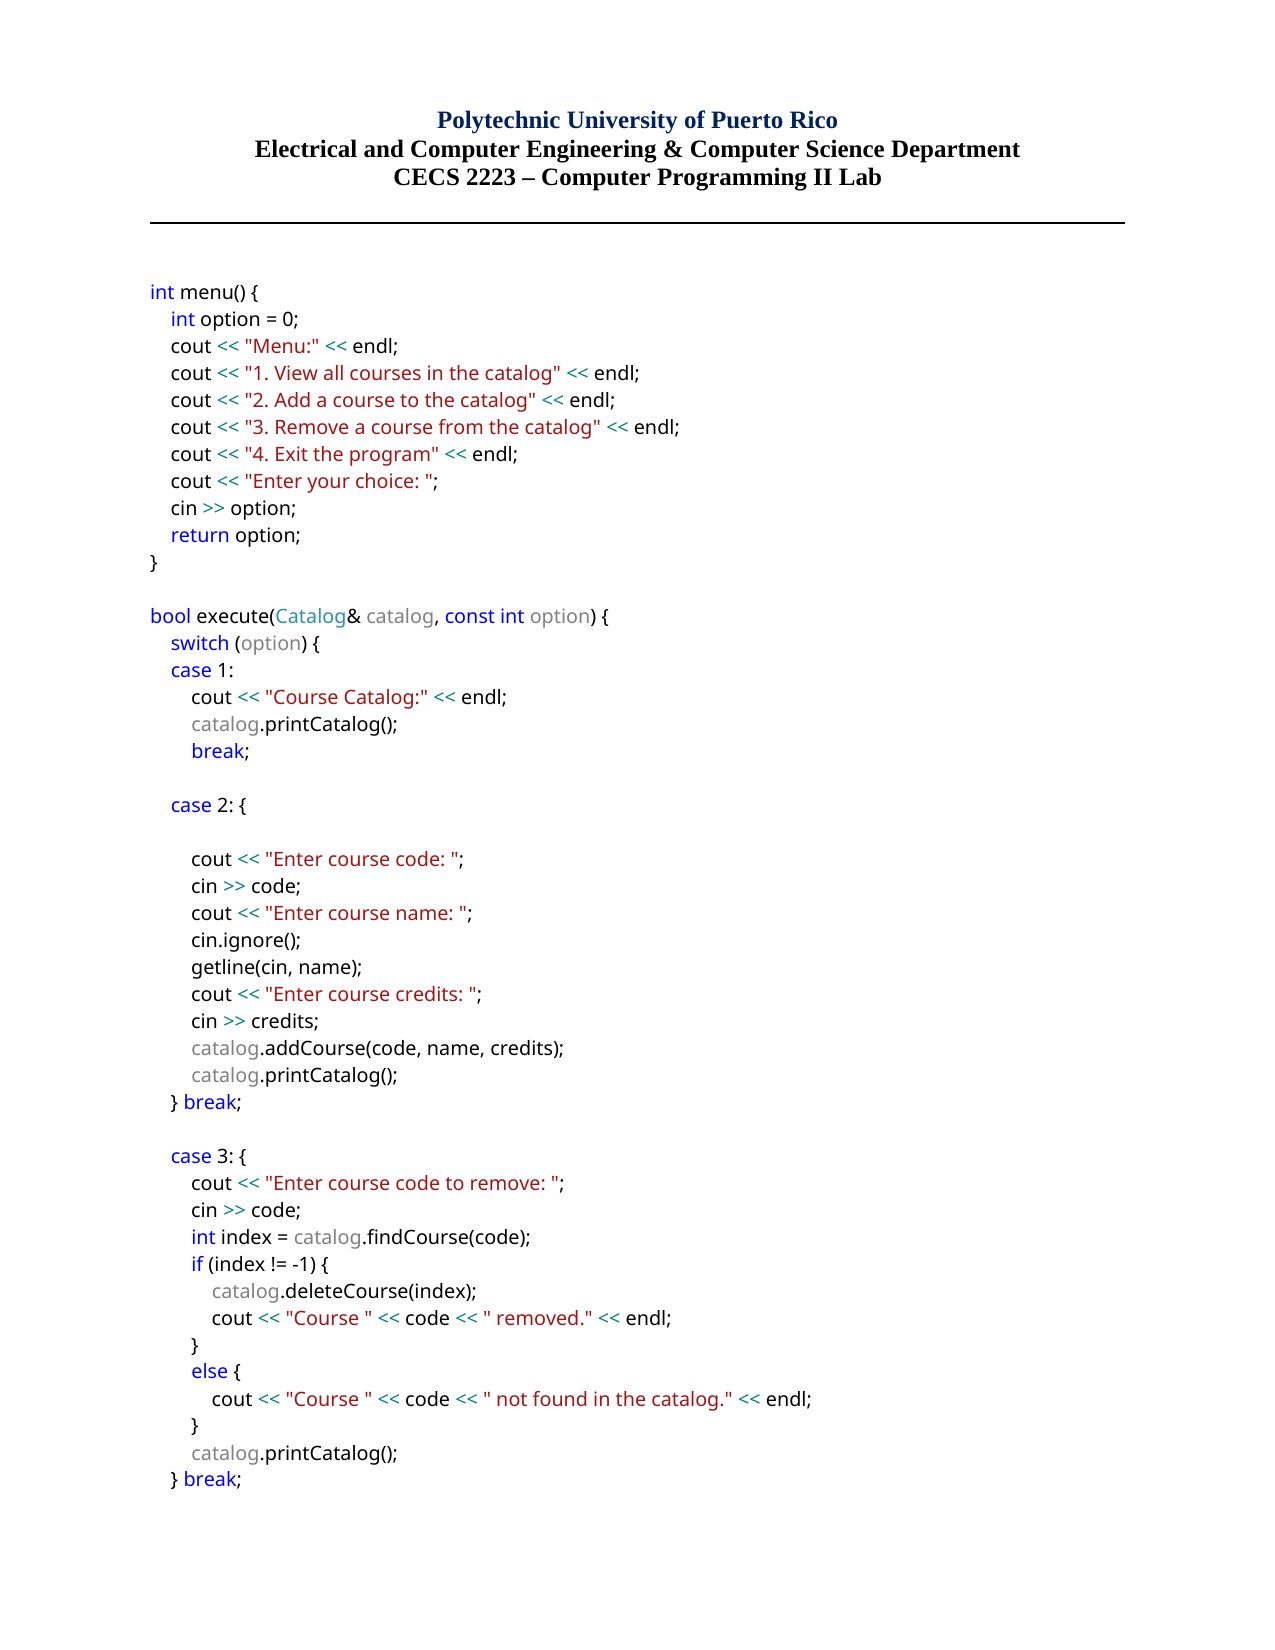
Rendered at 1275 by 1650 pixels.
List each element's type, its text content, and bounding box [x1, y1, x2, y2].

text switch (option) { [150, 629, 1125, 656]
text getline(cin, name); [150, 953, 1125, 980]
text case 1: [150, 656, 1125, 683]
text else { [150, 1358, 1125, 1385]
text case 3: { [150, 1142, 1125, 1169]
text bool execute(Catalog& catalog, const int option) { [150, 602, 1125, 629]
text catalog.printCatalog(); [150, 1061, 1125, 1088]
text catalog.addCourse(code, name, credits); [150, 1034, 1125, 1061]
text cout << "3. Remove a course from the catalog" << endl; [150, 413, 1125, 441]
text int option = 0; [150, 306, 1125, 333]
text return option; [150, 521, 1125, 548]
text cin >> code; [150, 872, 1125, 899]
text cout << "Course " << code << " removed." << endl; [150, 1304, 1125, 1331]
text cin >> option; [150, 494, 1125, 521]
text cin >> credits; [150, 1007, 1125, 1034]
text cout << "Enter course code to remove: "; [150, 1169, 1125, 1196]
text break; [150, 737, 1125, 764]
text catalog.printCatalog(); [150, 1439, 1125, 1466]
text cout << "2. Add a course to the catalog" << endl; [150, 387, 1125, 413]
text cin >> code; [150, 1196, 1125, 1223]
text cout << "Enter course code: "; [150, 845, 1125, 872]
text cout << "4. Exit the program" << endl; [150, 441, 1125, 467]
text cout << "Course " << code << " not found in the catalog." << endl; [150, 1385, 1125, 1412]
text } [150, 1331, 1125, 1358]
text cin.ignore(); [150, 926, 1125, 953]
text if (index != -1) { [150, 1250, 1125, 1277]
text cout << "Enter course name: "; [150, 899, 1125, 926]
text int menu() { [150, 279, 1125, 306]
text catalog.printCatalog(); [150, 710, 1125, 737]
text } break; [150, 1088, 1125, 1115]
text cout << "1. View all courses in the catalog" << endl; [150, 359, 1125, 387]
text } break; [150, 1466, 1125, 1493]
text case 2: { [150, 791, 1125, 818]
text } [150, 548, 1125, 575]
text cout << "Enter course credits: "; [150, 980, 1125, 1007]
text cout << "Enter your choice: "; [150, 467, 1125, 494]
text cout << "Menu:" << endl; [150, 333, 1125, 359]
text int index = catalog.findCourse(code); [150, 1223, 1125, 1250]
text catalog.deleteCourse(index); [150, 1277, 1125, 1304]
text cout << "Course Catalog:" << endl; [150, 683, 1125, 710]
text } [150, 1412, 1125, 1439]
